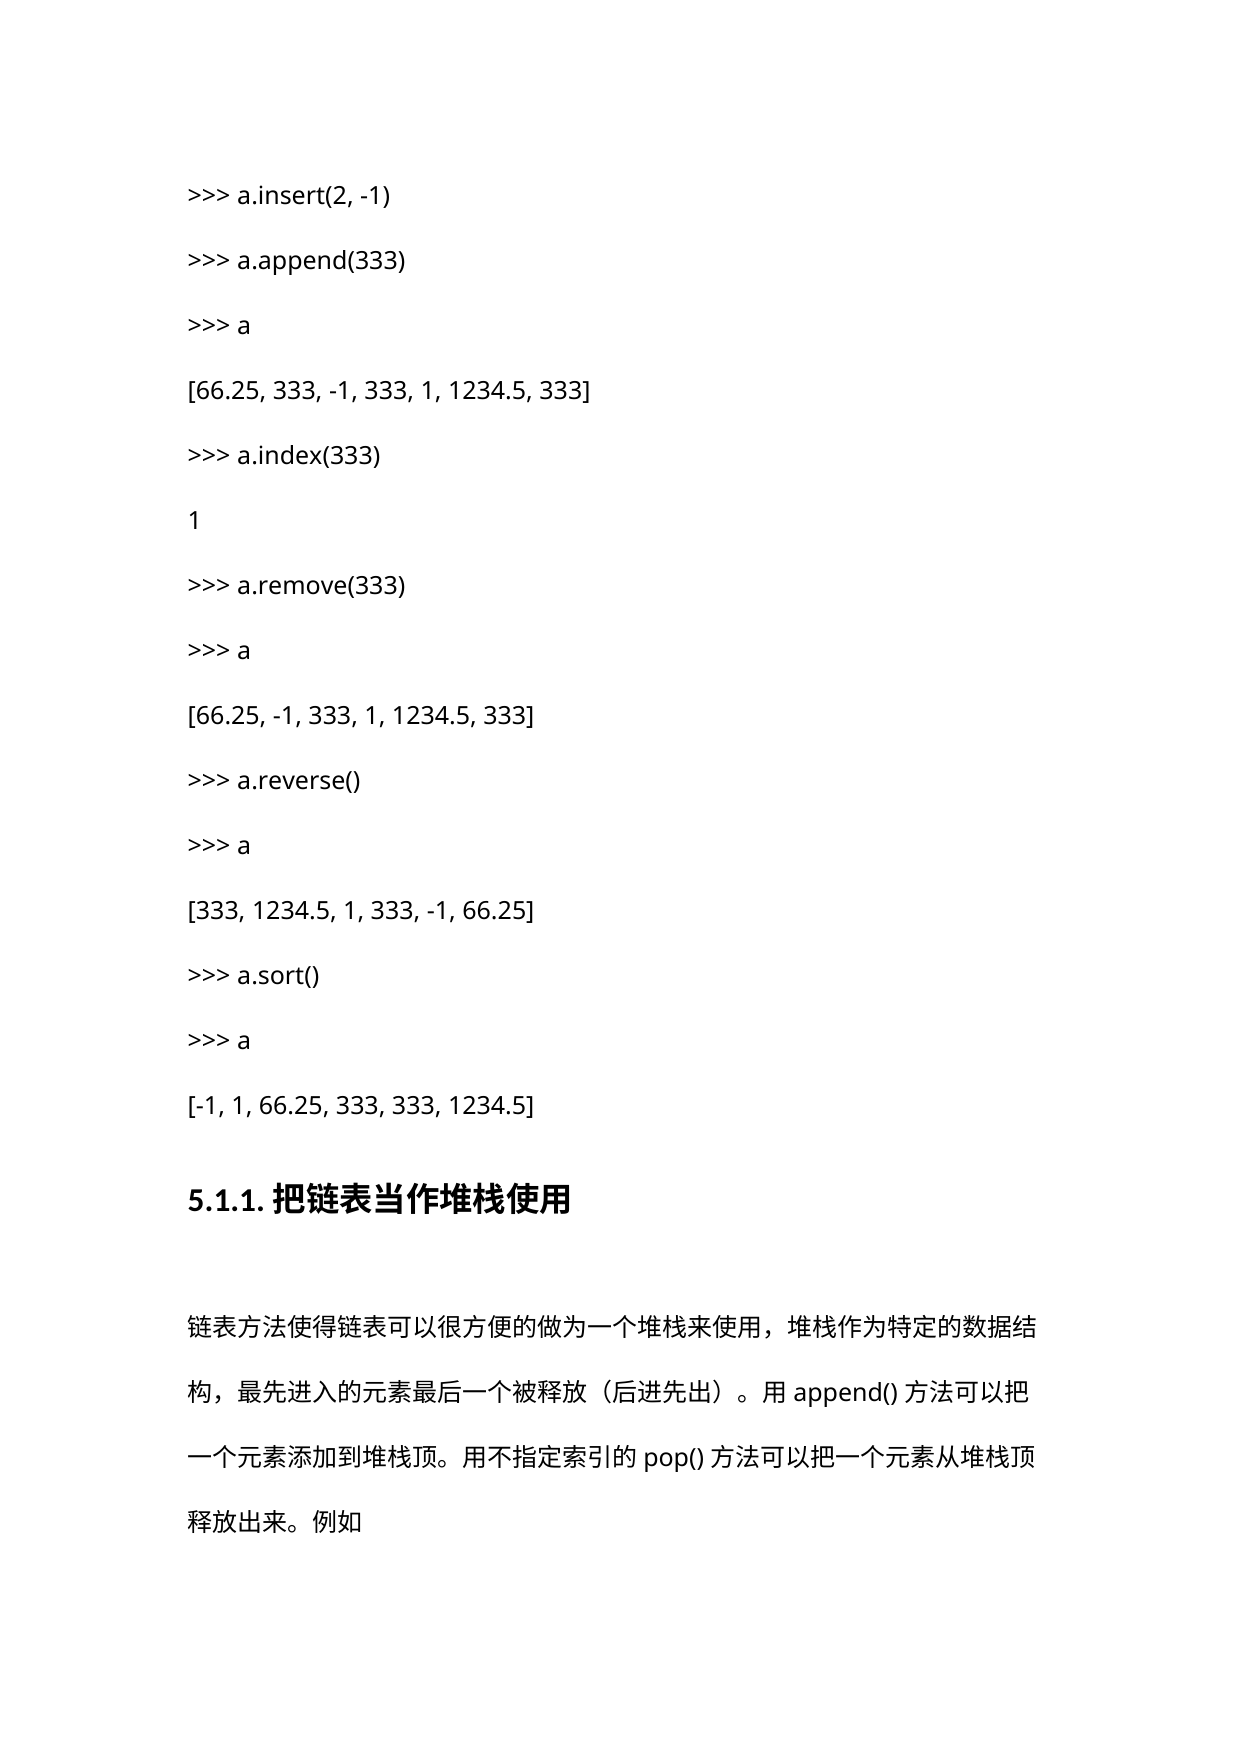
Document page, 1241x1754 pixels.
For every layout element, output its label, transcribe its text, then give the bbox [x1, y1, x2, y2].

text >>> a.sort() [187, 942, 1053, 1007]
text >>> a.append(333) [187, 227, 1053, 292]
text >>> a [187, 617, 1053, 682]
text [333, 1234.5, 1, 333, -1, 66.25] [187, 877, 1053, 942]
subtitle 5.1.1. 把链表当作堆栈使用 [187, 1164, 1053, 1229]
text 链表方法使得链表可以很方便的做为一个堆栈来使用，堆栈作为特定的数据结构，最先进入的元素最后一个被释放（后进先出）。用 append() 方法可以把一个元素添加到堆栈顶。用不指定索引的 pop() 方法可以把一个元素从堆栈顶释放出来。例如 [187, 1293, 1053, 1553]
text [66.25, 333, -1, 333, 1, 1234.5, 333] [187, 357, 1053, 422]
text >>> a [187, 292, 1053, 357]
text >>> a.insert(2, -1) [187, 162, 1053, 227]
text [-1, 1, 66.25, 333, 333, 1234.5] [187, 1072, 1053, 1137]
text >>> a [187, 812, 1053, 877]
text >>> a.reverse() [187, 747, 1053, 812]
text >>> a.index(333) [187, 422, 1053, 487]
text >>> a.remove(333) [187, 552, 1053, 617]
text [66.25, -1, 333, 1, 1234.5, 333] [187, 682, 1053, 747]
text 1 [187, 487, 1053, 552]
text >>> a [187, 1007, 1053, 1072]
